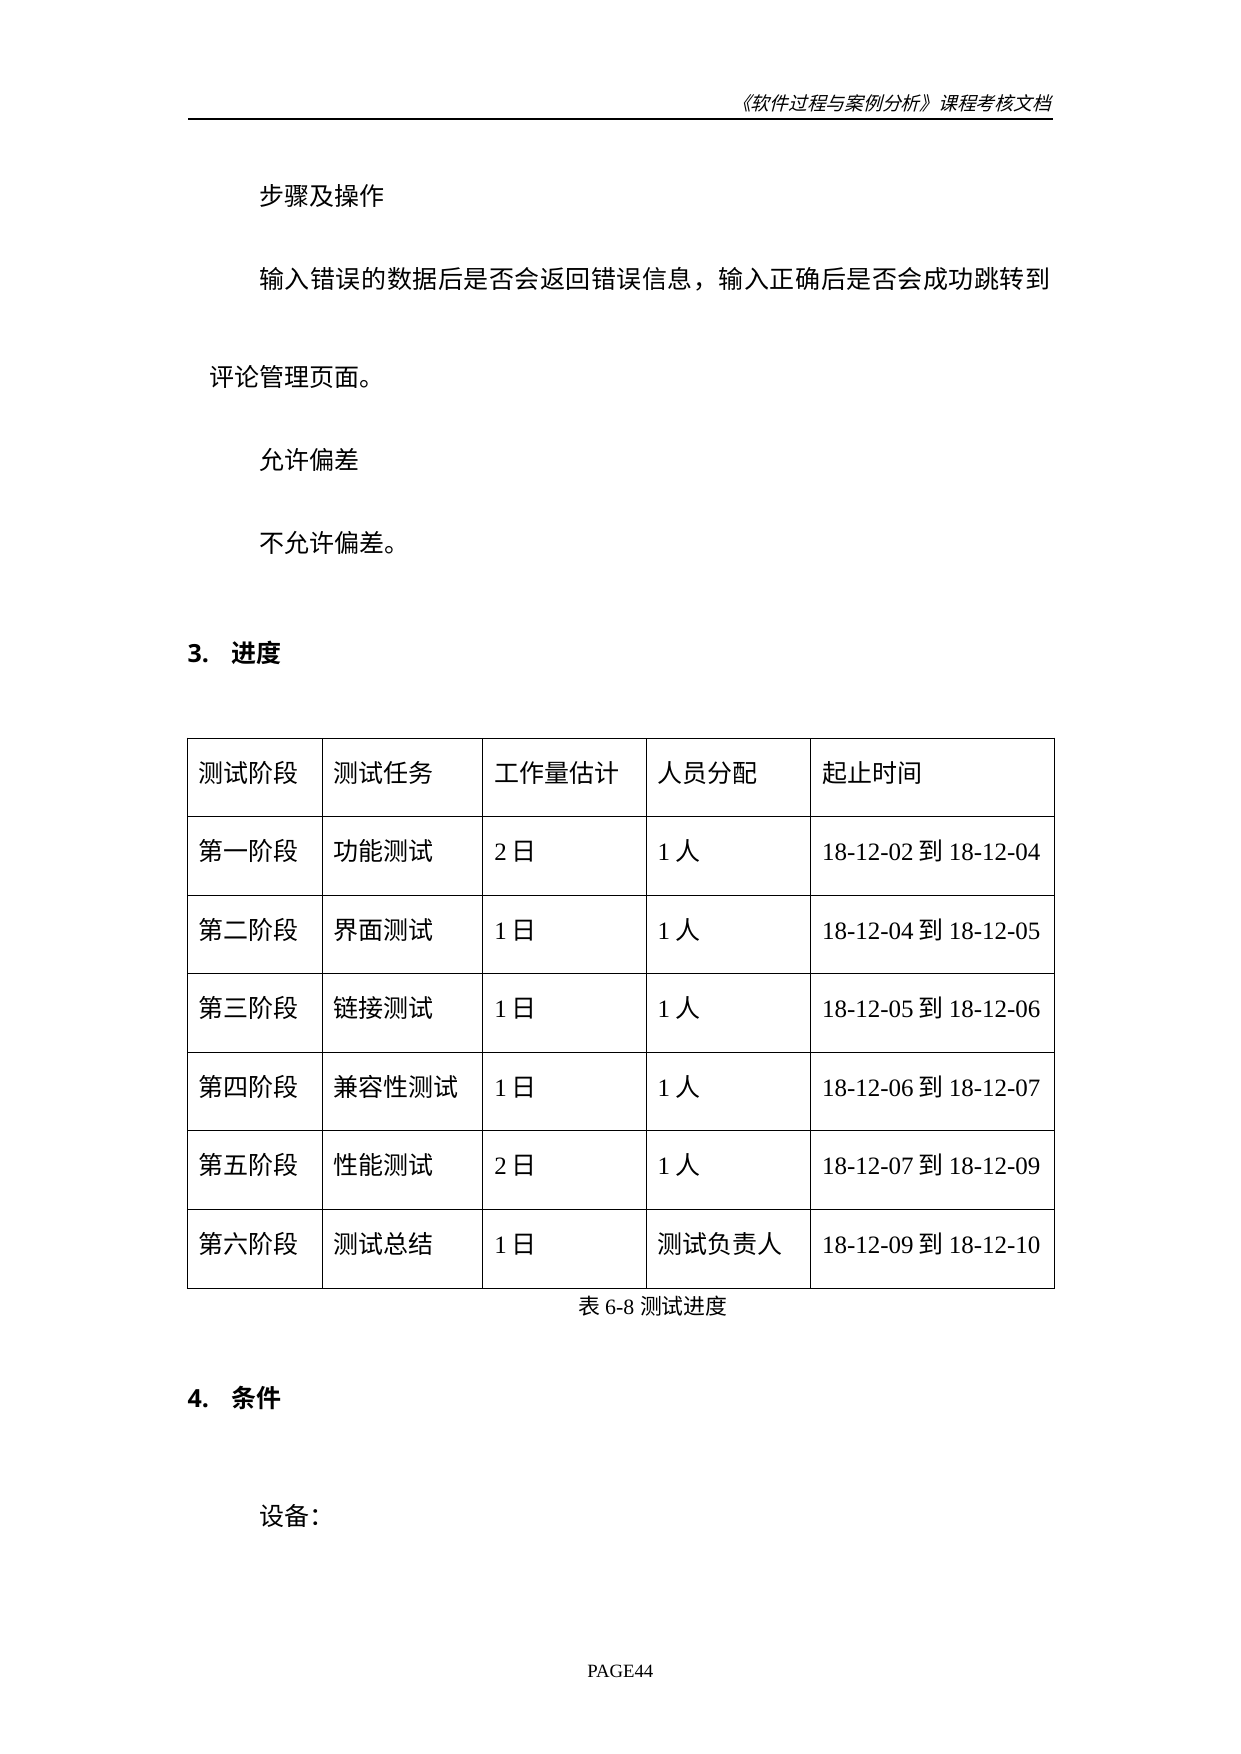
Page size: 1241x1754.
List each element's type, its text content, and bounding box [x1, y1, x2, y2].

table_cell 1人 [647, 817, 810, 895]
text 步骤及操作 [209, 162, 1053, 227]
table_cell 1日 [483, 1210, 646, 1287]
table_cell 2日 [483, 1131, 646, 1209]
table_cell 链接测试 [323, 974, 482, 1052]
table_cell 1日 [483, 1053, 646, 1130]
table_cell 18-12-06到18-12-07 [811, 1053, 1054, 1130]
table_cell 测试负责人 [647, 1210, 810, 1287]
text 表6-8 测试进度 [209, 1289, 1053, 1321]
table_cell 第一阶段 [188, 817, 322, 895]
table_header 工作量估计 [483, 739, 646, 816]
table_cell 18-12-09到18-12-10 [811, 1210, 1054, 1287]
table_cell 18-12-04到18-12-05 [811, 896, 1054, 973]
table_header 人员分配 [647, 739, 810, 816]
table_cell 性能测试 [323, 1131, 482, 1209]
text 输入错误的数据后是否会返回错误信息，输入正确后是否会成功跳转到评论管理页面。 [209, 245, 1053, 408]
table_cell 界面测试 [323, 896, 482, 973]
table_header 测试任务 [323, 739, 482, 816]
text 不允许偏差。 [209, 509, 1053, 574]
table_header 起止时间 [811, 739, 1054, 816]
table_cell 兼容性测试 [323, 1053, 482, 1130]
table_cell 第六阶段 [188, 1210, 322, 1287]
table_cell 测试总结 [323, 1210, 482, 1287]
table_cell 第二阶段 [188, 896, 322, 973]
table_header 测试阶段 [188, 739, 322, 816]
table_cell 功能测试 [323, 817, 482, 895]
table_cell 1人 [647, 1053, 810, 1130]
table_cell 2日 [483, 817, 646, 895]
subtitle 条件 [187, 1364, 1053, 1429]
table_cell 第三阶段 [188, 974, 322, 1052]
table_cell 18-12-05到18-12-06 [811, 974, 1054, 1052]
text 设备： [209, 1482, 1053, 1547]
table_cell 18-12-07到18-12-09 [811, 1131, 1054, 1209]
table_cell 第四阶段 [188, 1053, 322, 1130]
table_cell 1日 [483, 896, 646, 973]
text 允许偏差 [209, 426, 1053, 491]
table_cell 1人 [647, 974, 810, 1052]
table_cell 第五阶段 [188, 1131, 322, 1209]
subtitle 进度 [187, 619, 1053, 684]
table_cell 18-12-02到18-12-04 [811, 817, 1054, 895]
table_cell 1人 [647, 896, 810, 973]
table_cell 1日 [483, 974, 646, 1052]
table_cell 1人 [647, 1131, 810, 1209]
